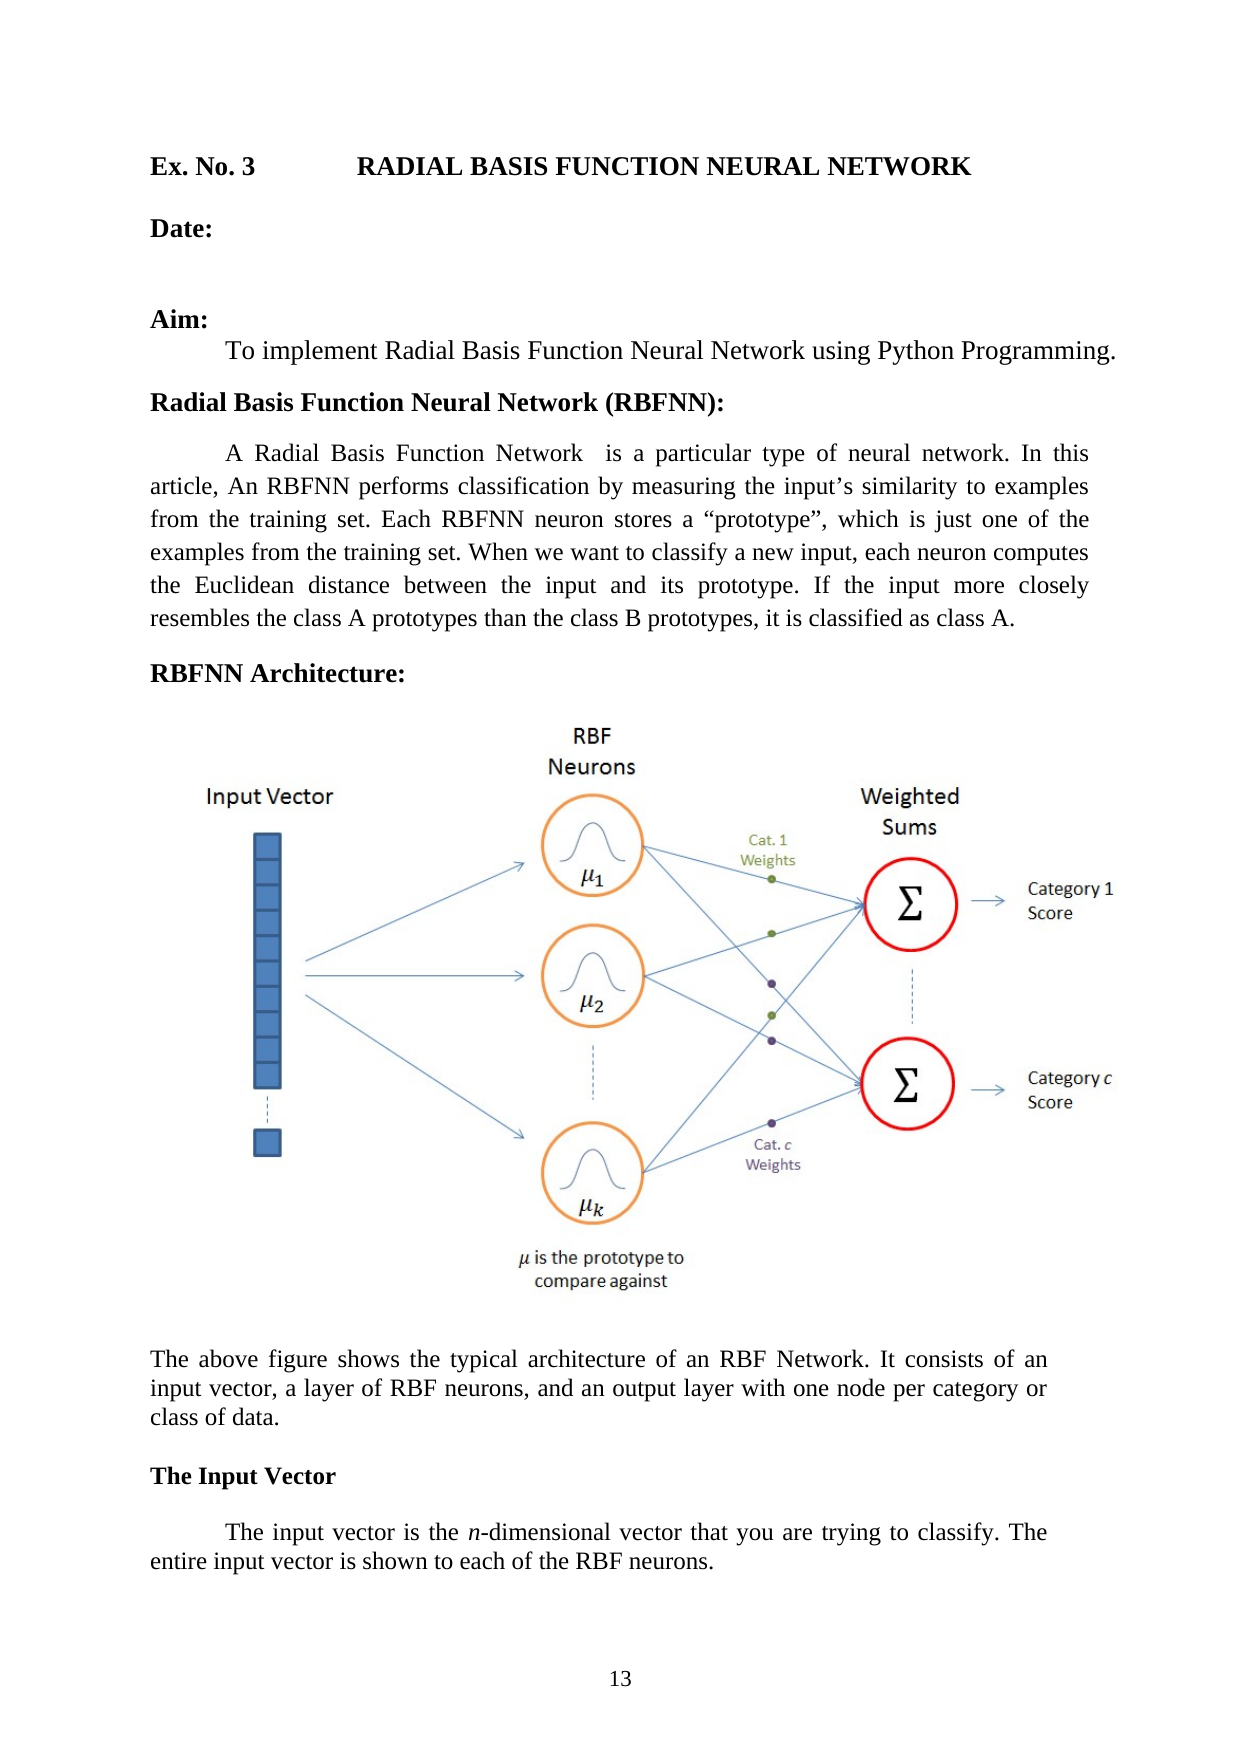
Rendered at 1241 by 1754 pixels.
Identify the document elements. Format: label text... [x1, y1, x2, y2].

picture [190, 712, 1131, 1304]
text A Radial Basis Function Network is a particular type of neural network. In this article, An RBFNN performs classification by measuring the input’s similarity to examples from the training set. Each RBFNN neuron stores a “prototype”, which is just one of the examples from the training set. When we want to classify a new input, each neuron computes the Euclidean distance between the input and its prototype. If the input more closely resembles the class A prototypes than the class B prototypes, it is classified as class A. [150, 438, 1090, 632]
subtitle Ex. No. 3 RADIAL BASIS FUNCTION NEURAL NETWORK [150, 150, 1090, 181]
subtitle Aim: [150, 303, 1139, 334]
text Date: [150, 212, 1090, 243]
text The Input Vector [150, 1461, 1090, 1489]
text To implement Radial Basis Function Neural Network using Python Programming. [150, 334, 1139, 366]
subtitle Radial Basis Function Neural Network (RBFNN): [150, 386, 1139, 418]
text The input vector is the n-dimensional vector that you are trying to classify. The entire input vector is shown to each of the RBF neurons. [150, 1517, 1048, 1575]
subtitle RBFNN Architecture: [150, 657, 1139, 688]
